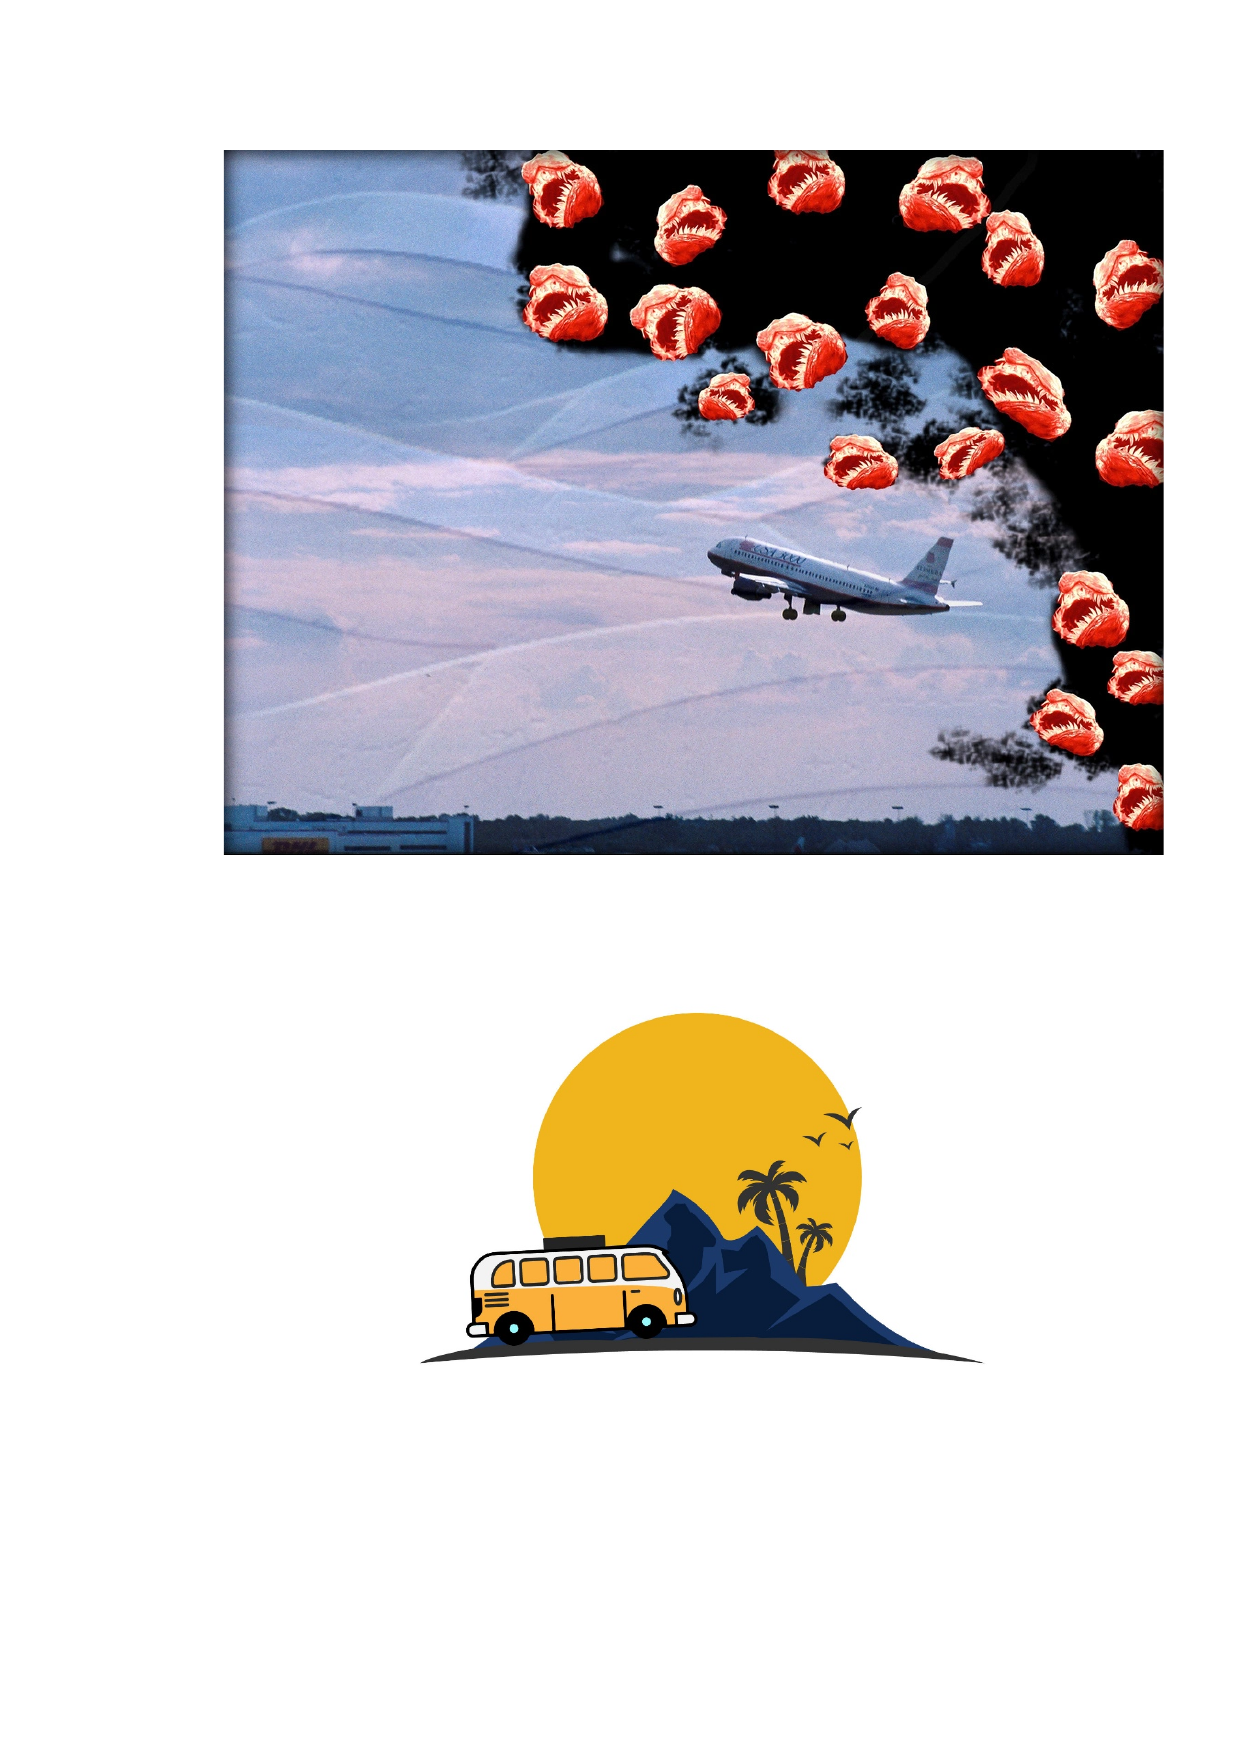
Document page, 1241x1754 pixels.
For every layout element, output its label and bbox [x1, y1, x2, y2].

picture [223, 150, 1164, 855]
picture [223, 873, 1163, 1578]
